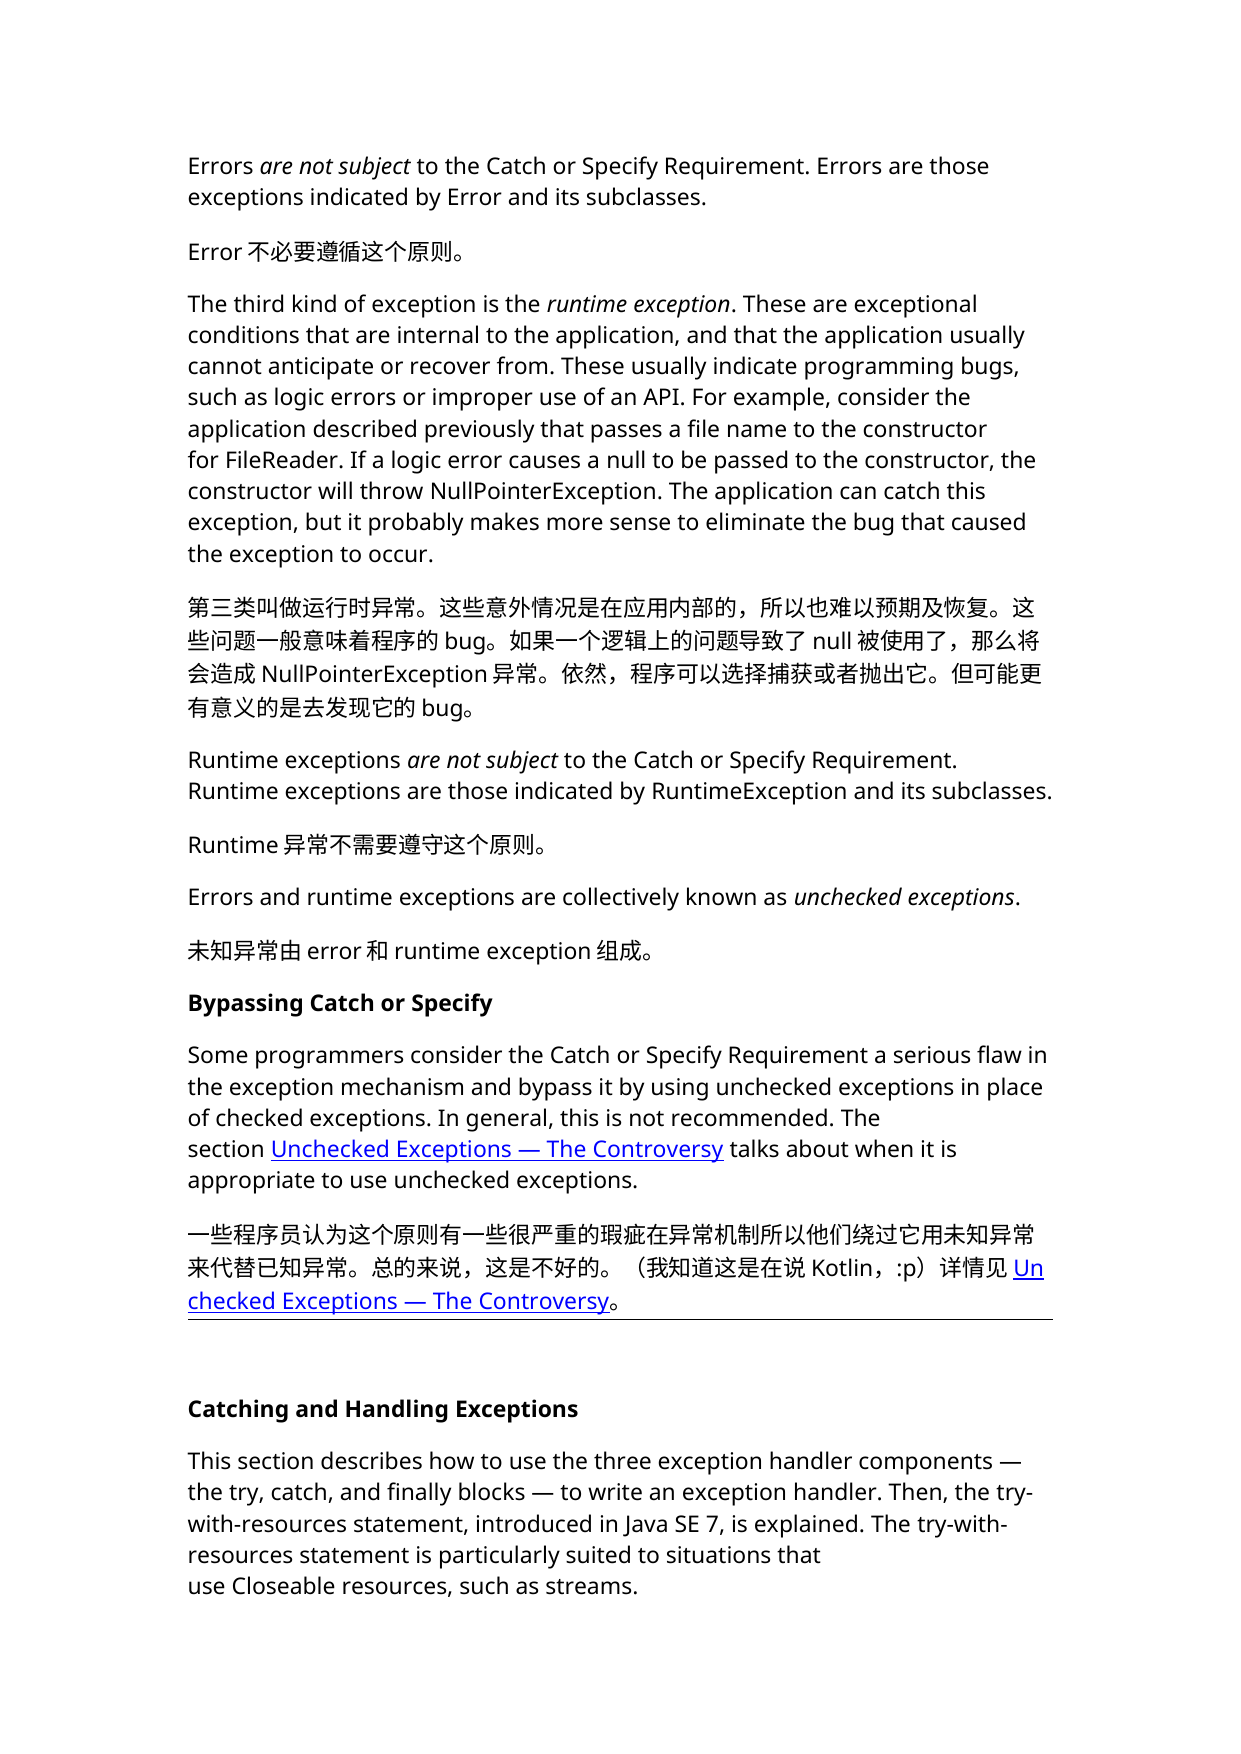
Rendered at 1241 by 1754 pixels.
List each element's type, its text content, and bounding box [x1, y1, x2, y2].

text Catching and Handling Exceptions [187, 1393, 1053, 1424]
text Runtime exceptions are not subject to the Catch or Specify Requirement. Runtime exceptions are those indicated by RuntimeException and its subclasses. [187, 744, 1053, 806]
text 第三类叫做运行时异常。这些意外情况是在应用内部的，所以也难以预期及恢复。这些问题一般意味着程序的bug。如果一个逻辑上的问题导致了null被使用了，那么将会造成NullPointerException异常。依然，程序可以选择捕获或者抛出它。但可能更有意义的是去发现它的bug。 [187, 589, 1053, 723]
text This section describes how to use the three exception handler components — the try, catch, and finally blocks — to write an exception handler. Then, the try-with-resources statement, introduced in Java SE 7, is explained. The try-with-resources statement is particularly suited to situations that use Closeable resources, such as streams. [187, 1445, 1053, 1601]
text Runtime异常不需要遵守这个原则。 [187, 827, 1053, 860]
text 未知异常由error和runtime exception组成。 [187, 933, 1053, 967]
text Errors are not subject to the Catch or Specify Requirement. Errors are those exceptions indicated by Error and its subclasses. [187, 150, 1053, 212]
text Some programmers consider the Catch or Specify Requirement a serious flaw in the exception mechanism and bypass it by using unchecked exceptions in place of checked exceptions. In general, this is not recommended. The section Unchecked Exceptions — The Controversy talks about when it is appropriate to use unchecked exceptions. [187, 1039, 1053, 1196]
text Bypassing Catch or Specify [187, 987, 1053, 1019]
text Error不必要遵循这个原则。 [187, 233, 1053, 267]
text 一些程序员认为这个原则有一些很严重的瑕疵在异常机制所以他们绕过它用未知异常来代替已知异常。总的来说，这是不好的。（我知道这是在说Kotlin，:p）详情见 Unchecked Exceptions — The Controversy。 [187, 1217, 1053, 1320]
text The third kind of exception is the runtime exception. These are exceptional conditions that are internal to the application, and that the application usually cannot anticipate or recover from. These usually indicate programming bugs, such as logic errors or improper use of an API. For example, consider the application described previously that passes a file name to the constructor for FileReader. If a logic error causes a null to be passed to the constructor, the constructor will throw NullPointerException. The application can catch this exception, but it probably makes more sense to eliminate the bug that caused the exception to occur. [187, 287, 1053, 569]
text Errors and runtime exceptions are collectively known as unchecked exceptions. [187, 881, 1053, 912]
